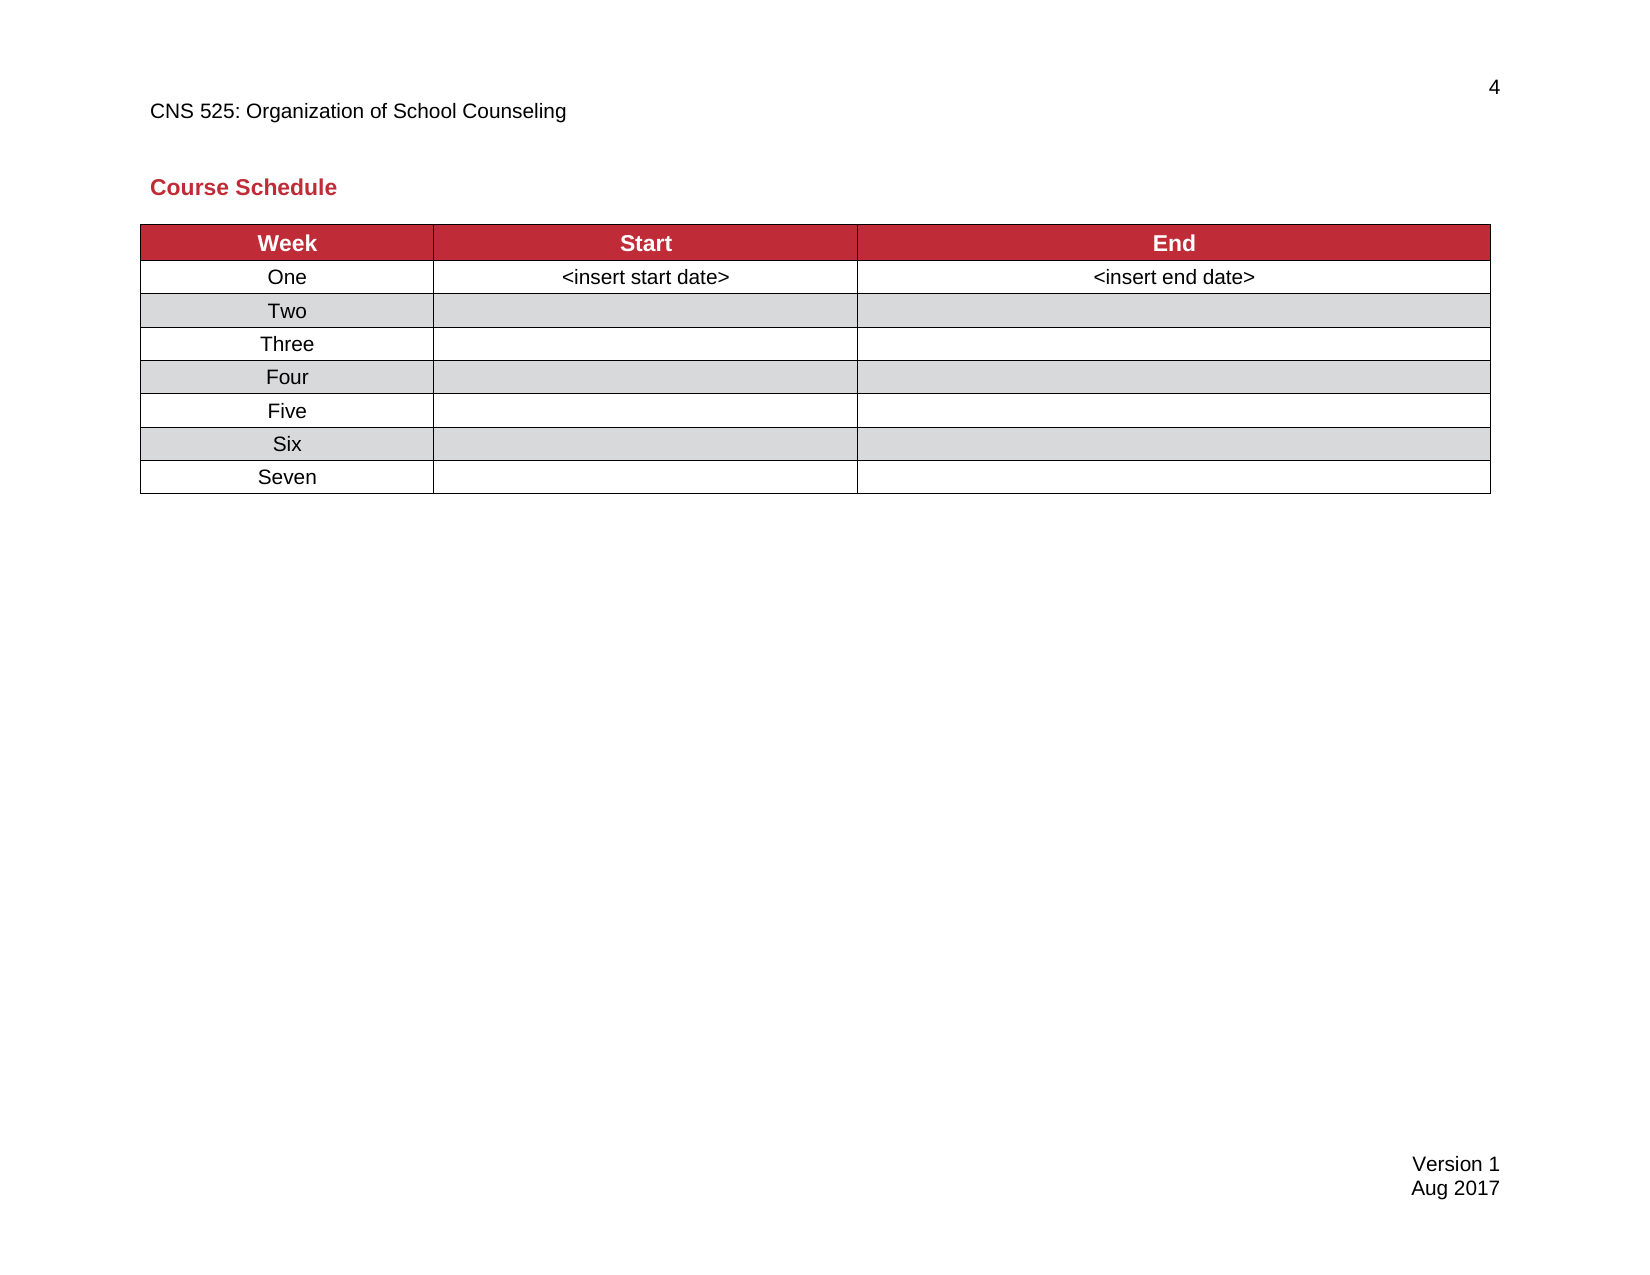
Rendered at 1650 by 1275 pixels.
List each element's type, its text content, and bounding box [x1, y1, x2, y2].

table_header Week [141, 225, 433, 260]
table_cell Seven [141, 461, 433, 493]
table_header Start [434, 225, 857, 260]
table_cell <insert start date> [434, 261, 857, 293]
subtitle Course Schedule [150, 174, 1500, 200]
table_cell Six [141, 428, 433, 460]
table_cell [434, 361, 857, 393]
table_cell [858, 328, 1490, 360]
table_cell [858, 294, 1490, 327]
table_cell Three [141, 328, 433, 360]
table_cell [434, 294, 857, 327]
table_cell [434, 428, 857, 460]
table_cell [858, 361, 1490, 393]
table_cell [858, 394, 1490, 427]
table_header End [858, 225, 1490, 260]
table_cell Five [141, 394, 433, 427]
table_cell [434, 328, 857, 360]
table_cell [434, 394, 857, 427]
table_cell Two [141, 294, 433, 327]
table_cell One [141, 261, 433, 293]
table_cell Four [141, 361, 433, 393]
table_cell [858, 461, 1490, 493]
table_cell <insert end date> [858, 261, 1490, 293]
table_cell [858, 428, 1490, 460]
table_cell [434, 461, 857, 493]
